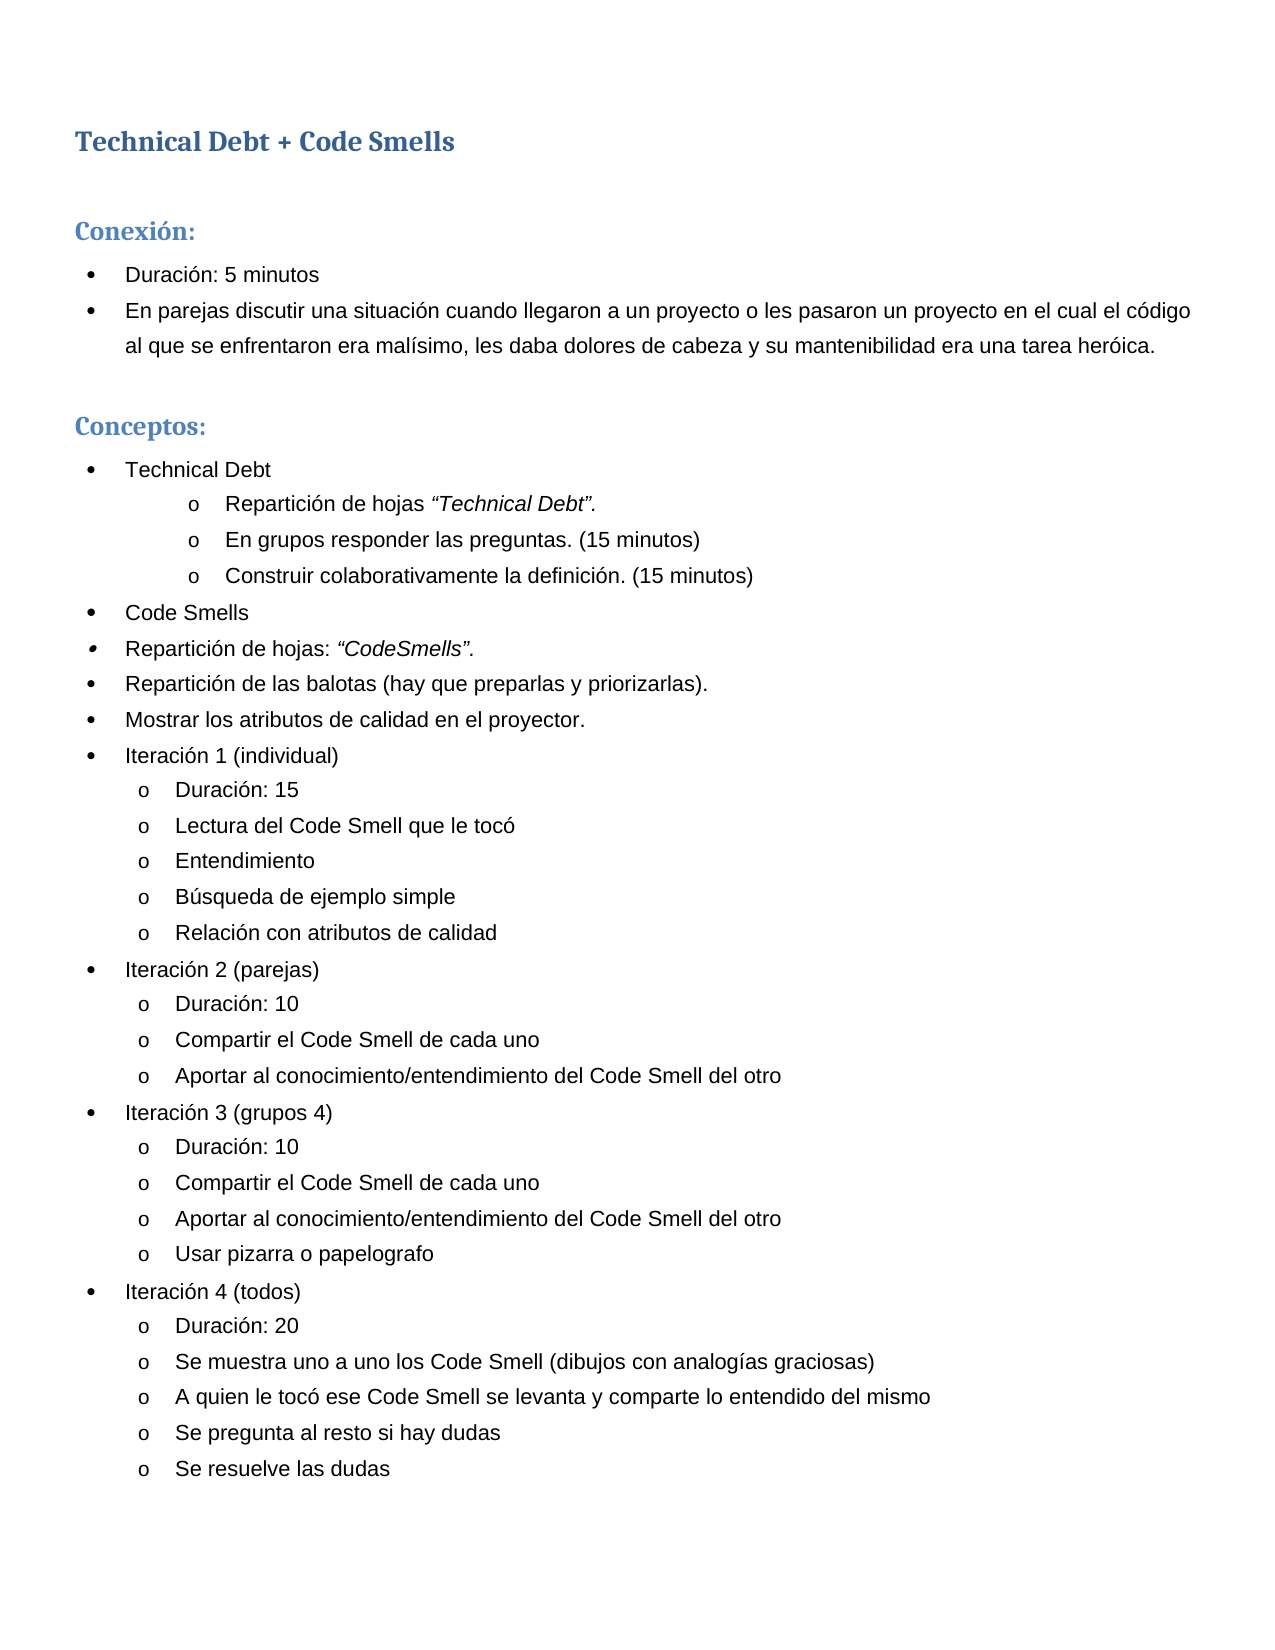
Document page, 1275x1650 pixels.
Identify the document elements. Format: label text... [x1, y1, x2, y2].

list Búsqueda de ejemplo simple [137, 875, 1200, 911]
list En grupos responder las preguntas. (15 minutos) [187, 518, 1200, 553]
list Duración: 10 [137, 982, 1200, 1018]
list A quien le tocó ese Code Smell se levanta y comparte lo entendido del mismo [137, 1375, 1200, 1411]
list Duración: 20 [137, 1304, 1200, 1339]
list Iteración 1 (individual) [87, 732, 1200, 768]
list Compartir el Code Smell de cada uno [137, 1018, 1200, 1054]
subtitle Conceptos: [75, 411, 1200, 442]
list Iteración 3 (grupos 4) [87, 1089, 1200, 1125]
list Repartición de hojas: “CodeSmells”. [87, 625, 1200, 661]
list Repartición de hojas “Technical Debt”. [187, 482, 1200, 518]
list Construir colaborativamente la definición. (15 minutos) [187, 553, 1200, 589]
subtitle Technical Debt + Code Smells [75, 125, 1200, 158]
list Entendimiento [137, 839, 1200, 875]
list Se pregunta al resto si hay dudas [137, 1411, 1200, 1447]
list Repartición de las balotas (hay que preparlas y priorizarlas). [87, 661, 1200, 696]
list Technical Debt [87, 446, 1200, 482]
list Relación con atributos de calidad [137, 911, 1200, 947]
list Mostrar los atributos de calidad en el proyector. [87, 696, 1200, 732]
list Lectura del Code Smell que le tocó [137, 804, 1200, 839]
list Duración: 10 [137, 1125, 1200, 1161]
list Code Smells [87, 589, 1200, 625]
list En parejas discutir una situación cuando llegaron a un proyecto o les pasaron un proyecto en el cual el código al que se enfrentaron era malísimo, les daba dolores de cabeza y su mantenibilidad era una tarea heróica. [87, 287, 1200, 358]
subtitle Conexión: [75, 216, 1200, 247]
list Compartir el Code Smell de cada uno [137, 1161, 1200, 1197]
list Se muestra uno a uno los Code Smell (dibujos con analogías graciosas) [137, 1339, 1200, 1375]
list Aportar al conocimiento/entendimiento del Code Smell del otro [137, 1197, 1200, 1232]
list Duración: 15 [137, 768, 1200, 804]
list Aportar al conocimiento/entendimiento del Code Smell del otro [137, 1054, 1200, 1089]
list Usar pizarra o papelografo [137, 1232, 1200, 1268]
list Iteración 2 (parejas) [87, 947, 1200, 982]
list Se resuelve las dudas [137, 1447, 1200, 1482]
list Duración: 5 minutos [87, 251, 1200, 287]
list Iteración 4 (todos) [87, 1268, 1200, 1304]
